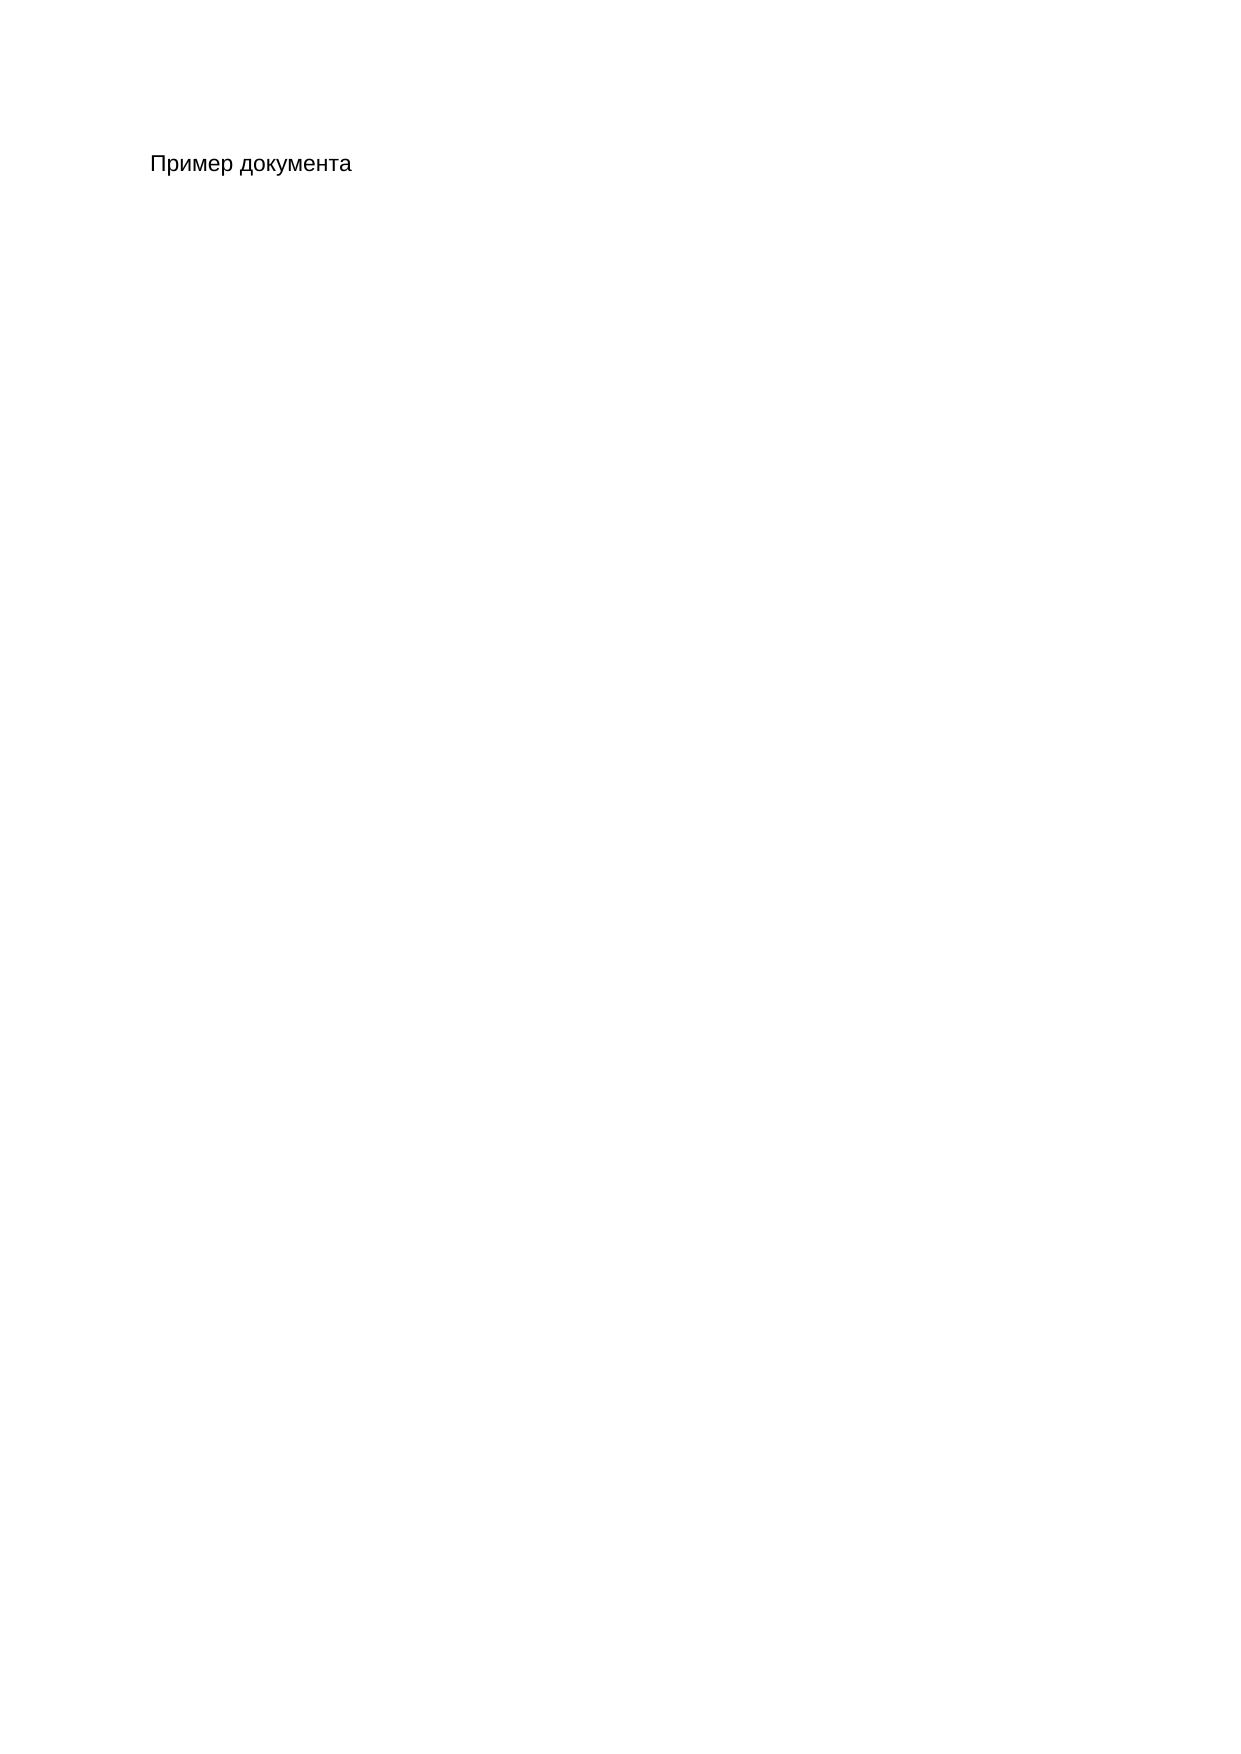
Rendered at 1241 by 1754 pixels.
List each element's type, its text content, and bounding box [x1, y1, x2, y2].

text Пример документа [150, 150, 1090, 176]
